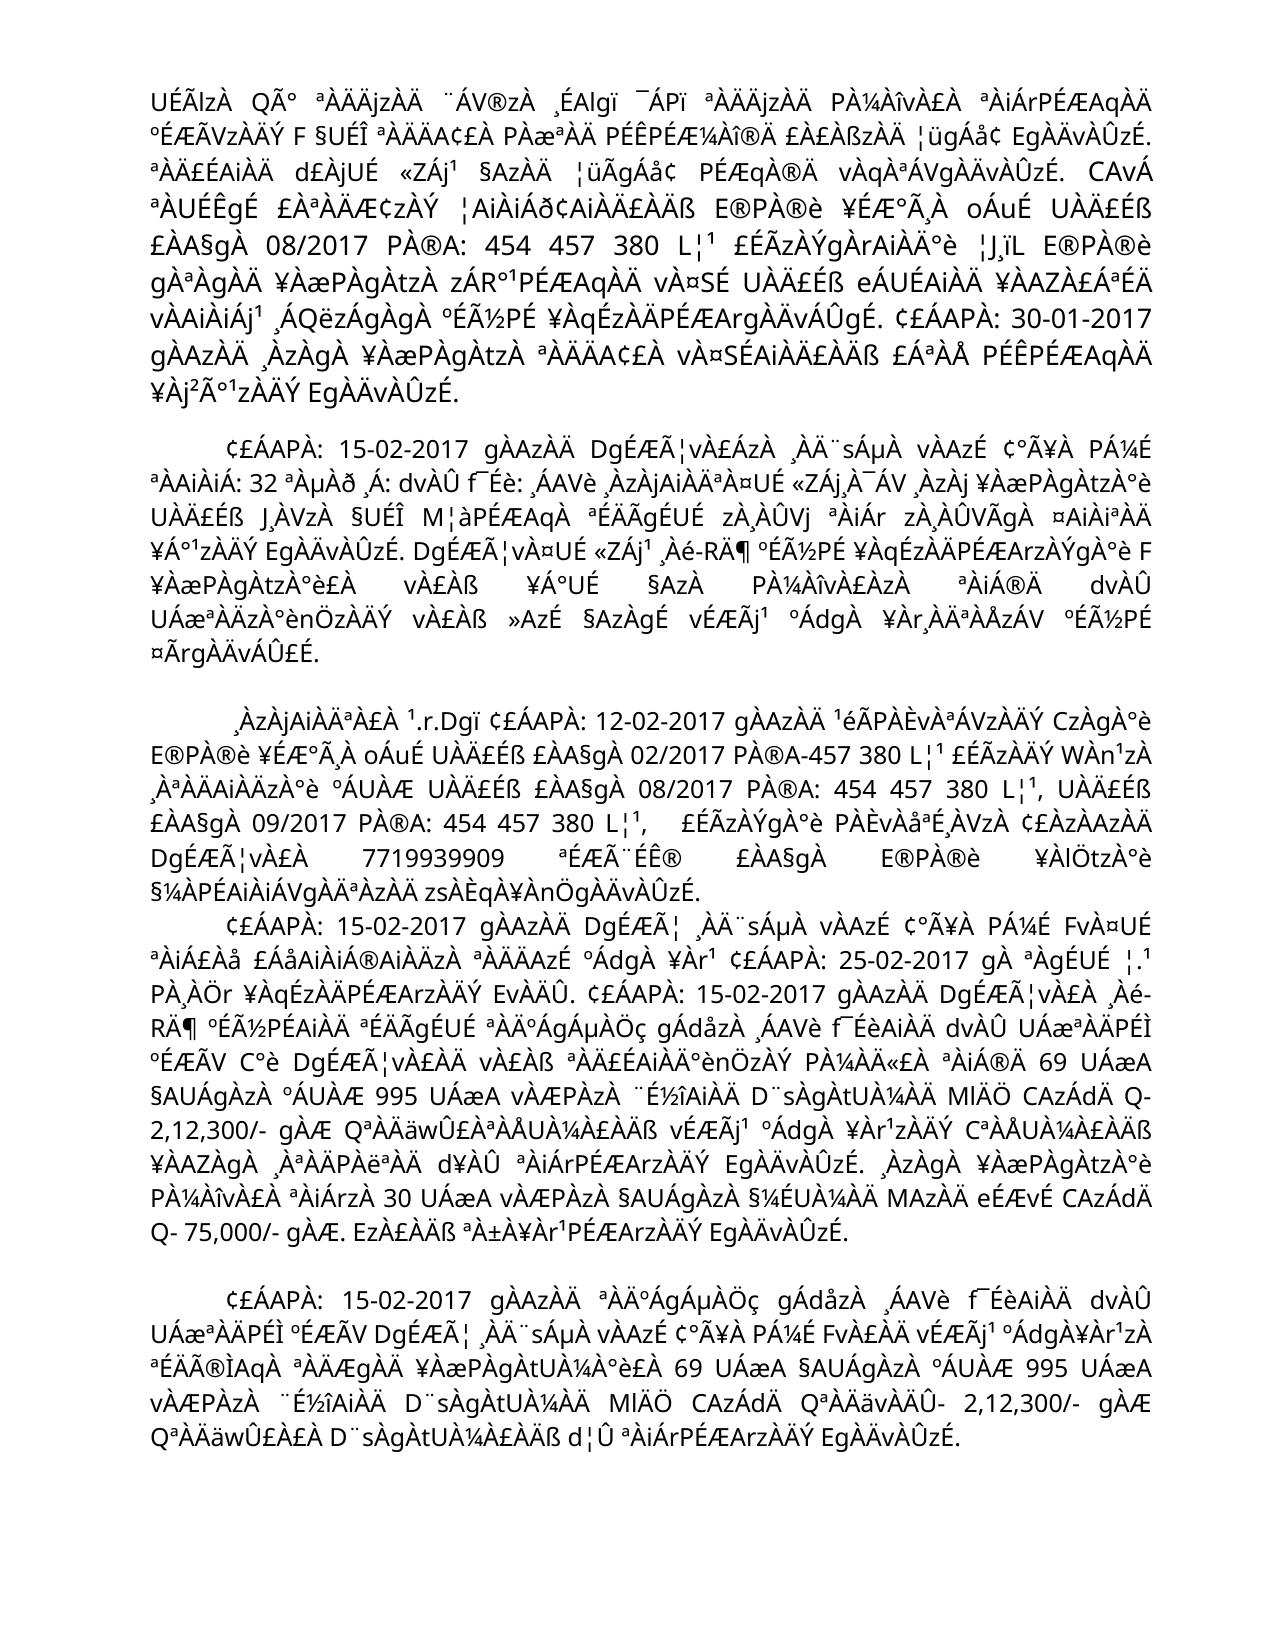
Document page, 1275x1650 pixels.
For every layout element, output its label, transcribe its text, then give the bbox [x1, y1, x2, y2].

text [150, 84, 1153, 411]
text ¢£ÁAPÀ: 15-02-2017 gÀAzÀÄ DgÉÆÃ¦vÀ£ÁzÀ ¸ÀÄ¨sÁµÀ vÀAzÉ ¢°Ã¥À PÁ¼É ªÀAiÀiÁ: 32 ªÀµÀð ¸Á: dvÀÛ f¯Éè: ¸ÁAVè ¸ÀzÀjAiÀÄªÀ¤UÉ «ZÁj¸À¯ÁV ¸ÀzÀj ¥ÀæPÀgÀtzÀ°è UÀÄ£Éß J¸ÀVzÀ §UÉÎ M¦àPÉÆAqÀ ªÉÄÃgÉUÉ zÀ¸ÀÛVj ªÀiÁr zÀ¸ÀÛVÃgÀ ¤AiÀiªÀÄ ¥Á°¹zÀÄÝ EgÀÄvÀÛzÉ. DgÉÆÃ¦vÀ¤UÉ «ZÁj¹ ¸Àé-RÄ¶ ºÉÃ½PÉ ¥ÀqÉzÀÄPÉÆArzÀÝgÀ°è F ¥ÀæPÀgÀtzÀ°è£À vÀ£Àß ¥Á°UÉ §AzÀ PÀ¼ÀîvÀ£ÀzÀ ªÀiÁ®Ä dvÀÛ UÁæªÀÄzÀ°ènÖzÀÄÝ vÀ£Àß »AzÉ §AzÀgÉ vÉÆÃj¹ ºÁdgÀ ¥Àr¸ÀÄªÀÅzÁV ºÉÃ½PÉ ¤ÃrgÀÄvÁÛ£É. [150, 431, 1153, 670]
text ¢£ÁAPÀ: 15-02-2017 gÀAzÀÄ DgÉÆÃ¦ ¸ÀÄ¨sÁµÀ vÀAzÉ ¢°Ã¥À PÁ¼É FvÀ¤UÉ ªÀiÁ£Àå £ÁåAiÀiÁ®AiÀÄzÀ ªÀÄÄAzÉ ºÁdgÀ ¥Àr¹ ¢£ÁAPÀ: 25-02-2017 gÀ ªÀgÉUÉ ¦.¹ PÀ¸ÀÖr ¥ÀqÉzÀÄPÉÆArzÀÄÝ EvÀÄÛ. ¢£ÁAPÀ: 15-02-2017 gÀAzÀÄ DgÉÆÃ¦vÀ£À ¸Àé-RÄ¶ ºÉÃ½PÉAiÀÄ ªÉÄÃgÉUÉ ªÀÄºÁgÁµÀÖç gÁdåzÀ ¸ÁAVè f¯ÉèAiÀÄ dvÀÛ UÁæªÀÄPÉÌ ºÉÆÃV C°è DgÉÆÃ¦vÀ£ÀÄ vÀ£Àß ªÀÄ£ÉAiÀÄ°ènÖzÀÝ PÀ¼ÀÄ«£À ªÀiÁ®Ä 69 UÁæA §AUÁgÀzÀ ºÁUÀÆ 995 UÁæA vÀÆPÀzÀ ¨É½îAiÀÄ D¨sÀgÀtUÀ¼ÀÄ MlÄÖ CAzÁdÄ Q- 2,12,300/- gÀÆ QªÀÄäwÛ£ÀªÀÅUÀ¼À£ÀÄß vÉÆÃj¹ ºÁdgÀ ¥Àr¹zÀÄÝ CªÀÅUÀ¼À£ÀÄß ¥ÀAZÀgÀ ¸ÀªÀÄPÀëªÀÄ d¥ÀÛ ªÀiÁrPÉÆArzÀÄÝ EgÀÄvÀÛzÉ. ¸ÀzÀgÀ ¥ÀæPÀgÀtzÀ°è PÀ¼ÀîvÀ£À ªÀiÁrzÀ 30 UÁæA vÀÆPÀzÀ §AUÁgÀzÀ §¼ÉUÀ¼ÀÄ MAzÀÄ eÉÆvÉ CAzÁdÄ Q- 75,000/- gÀÆ. EzÀ£ÀÄß ªÀ±À¥Àr¹PÉÆArzÀÄÝ EgÀÄvÀÛzÉ. [150, 908, 1153, 1249]
text ¢£ÁAPÀ: 15-02-2017 gÀAzÀÄ ªÀÄºÁgÁµÀÖç gÁdåzÀ ¸ÁAVè f¯ÉèAiÀÄ dvÀÛ UÁæªÀÄPÉÌ ºÉÆÃV DgÉÆÃ¦ ¸ÀÄ¨sÁµÀ vÀAzÉ ¢°Ã¥À PÁ¼É FvÀ£ÀÄ vÉÆÃj¹ ºÁdgÀ¥Àr¹zÀ ªÉÄÃ®ÌAqÀ ªÀÄÆgÀÄ ¥ÀæPÀgÀtUÀ¼À°è£À 69 UÁæA §AUÁgÀzÀ ºÁUÀÆ 995 UÁæA vÀÆPÀzÀ ¨É½îAiÀÄ D¨sÀgÀtUÀ¼ÀÄ MlÄÖ CAzÁdÄ QªÀÄävÀÄÛ- 2,12,300/- gÀÆ QªÀÄäwÛ£À£À D¨sÀgÀtUÀ¼À£ÀÄß d¦Û ªÀiÁrPÉÆArzÀÄÝ EgÀÄvÀÛzÉ. [150, 1283, 1153, 1453]
text ¸ÀzÀjAiÀÄªÀ£À ¹.r.Dgï ¢£ÁAPÀ: 12-02-2017 gÀAzÀÄ ¹éÃPÀÈvÀªÁVzÀÄÝ CzÀgÀ°è E®PÀ®è ¥ÉÆ°Ã¸À oÁuÉ UÀÄ£Éß £ÀA§gÀ 02/2017 PÀ®A-457 380 L¦¹ £ÉÃzÀÄÝ WÀn¹zÀ ¸ÀªÀÄAiÀÄzÀ°è ºÁUÀÆ UÀÄ£Éß £ÀA§gÀ 08/2017 PÀ®A: 454 457 380 L¦¹, UÀÄ£Éß £ÀA§gÀ 09/2017 PÀ®A: 454 457 380 L¦¹, £ÉÃzÀÝgÀ°è PÀÈvÀåªÉ¸ÀVzÀ ¢£ÀzÀAzÀÄ DgÉÆÃ¦vÀ£À 7719939909 ªÉÆÃ¨ÉÊ® £ÀA§gÀ E®PÀ®è ¥ÀlÖtzÀ°è §¼ÀPÉAiÀiÁVgÀÄªÀzÀÄ zsÀÈqÀ¥ÀnÖgÀÄvÀÛzÉ. [150, 704, 1153, 908]
